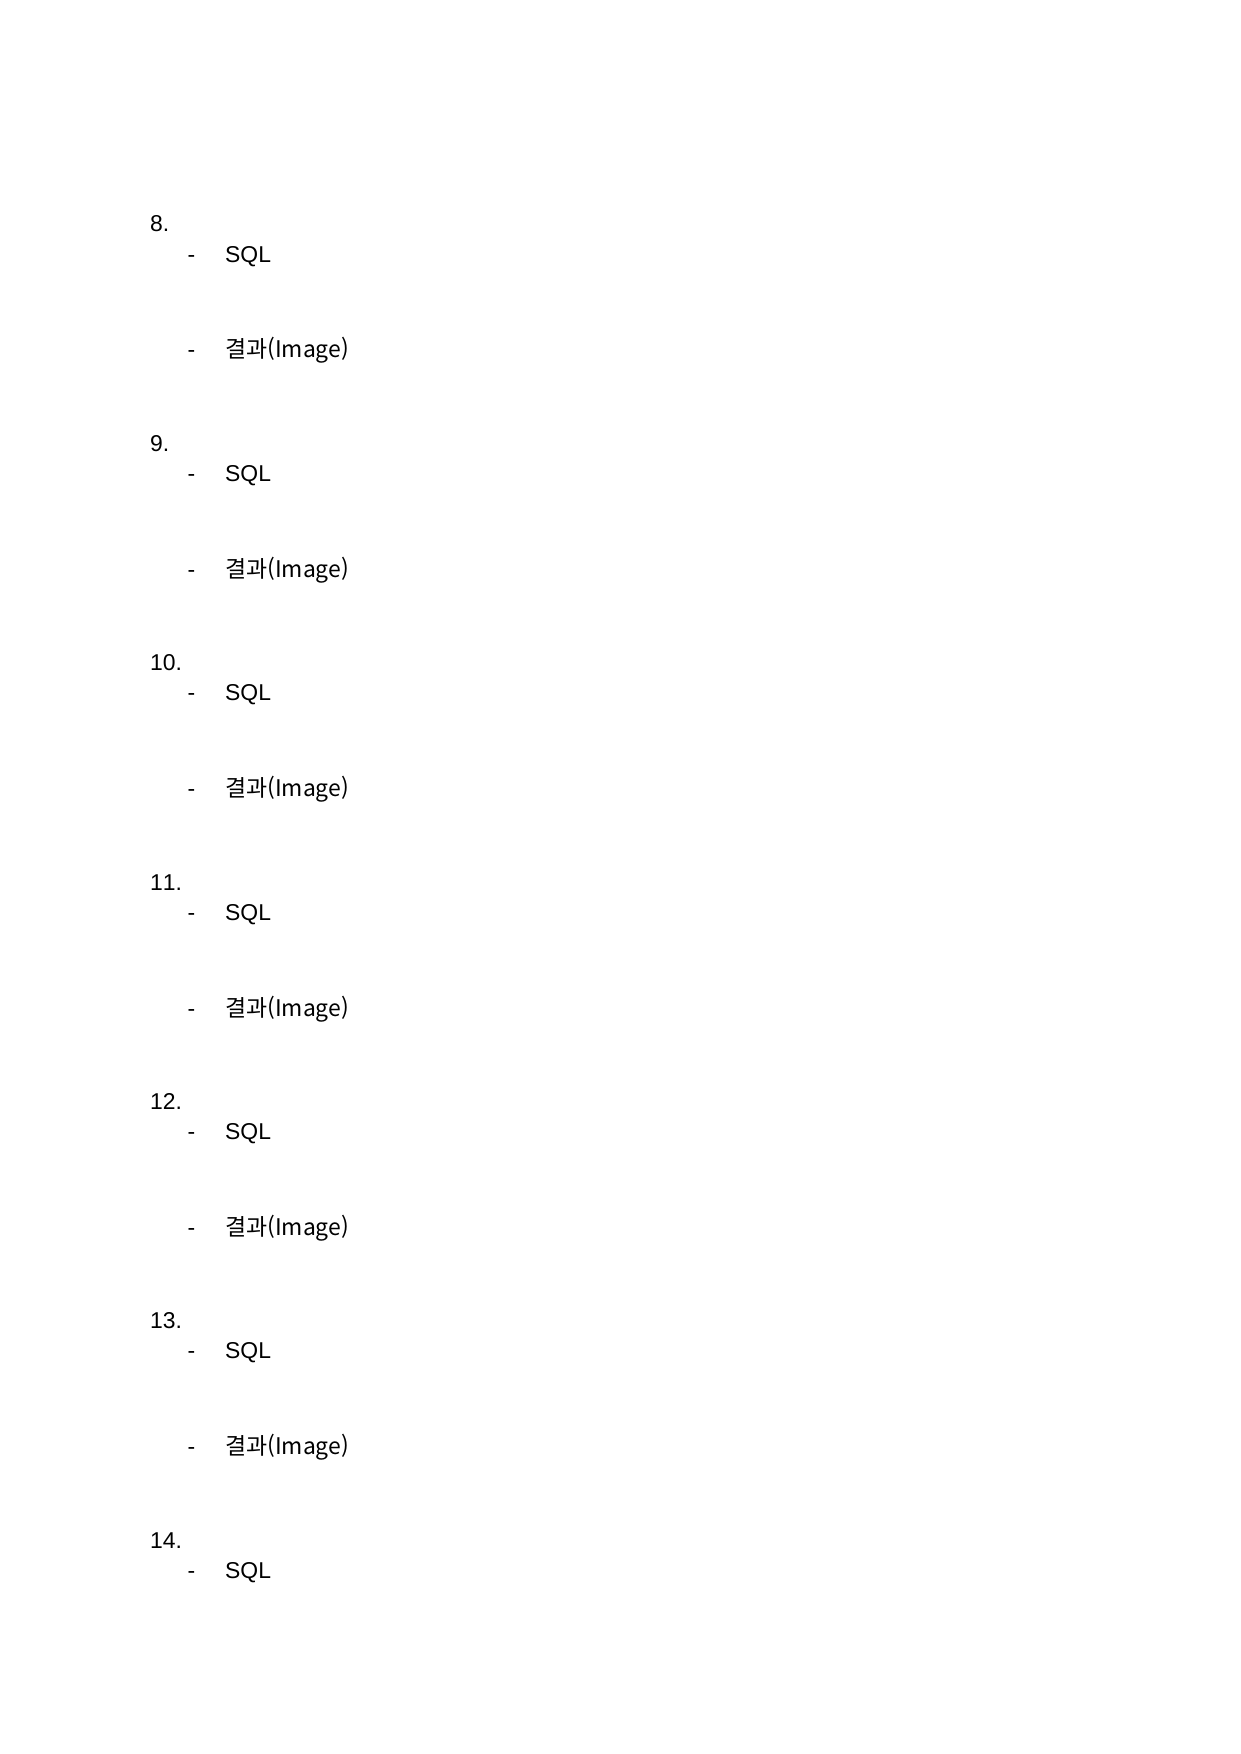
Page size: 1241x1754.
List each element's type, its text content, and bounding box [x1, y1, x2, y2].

list SQL [187, 1557, 1090, 1583]
list SQL [187, 1337, 1090, 1364]
list 결과(Image) [187, 770, 1090, 803]
list 결과(Image) [187, 1209, 1090, 1242]
text 9. [150, 430, 1090, 456]
list 결과(Image) [187, 551, 1090, 584]
text 11. [150, 868, 1090, 895]
text 12. [150, 1088, 1090, 1114]
list SQL [187, 899, 1090, 925]
list SQL [187, 460, 1090, 486]
list SQL [187, 1118, 1090, 1144]
list SQL [187, 679, 1090, 706]
list 결과(Image) [187, 331, 1090, 364]
text 8. [150, 210, 1090, 237]
list 결과(Image) [187, 1428, 1090, 1461]
text 10. [150, 649, 1090, 676]
list SQL [187, 241, 1090, 267]
text 14. [150, 1527, 1090, 1553]
text 13. [150, 1307, 1090, 1334]
list 결과(Image) [187, 989, 1090, 1023]
